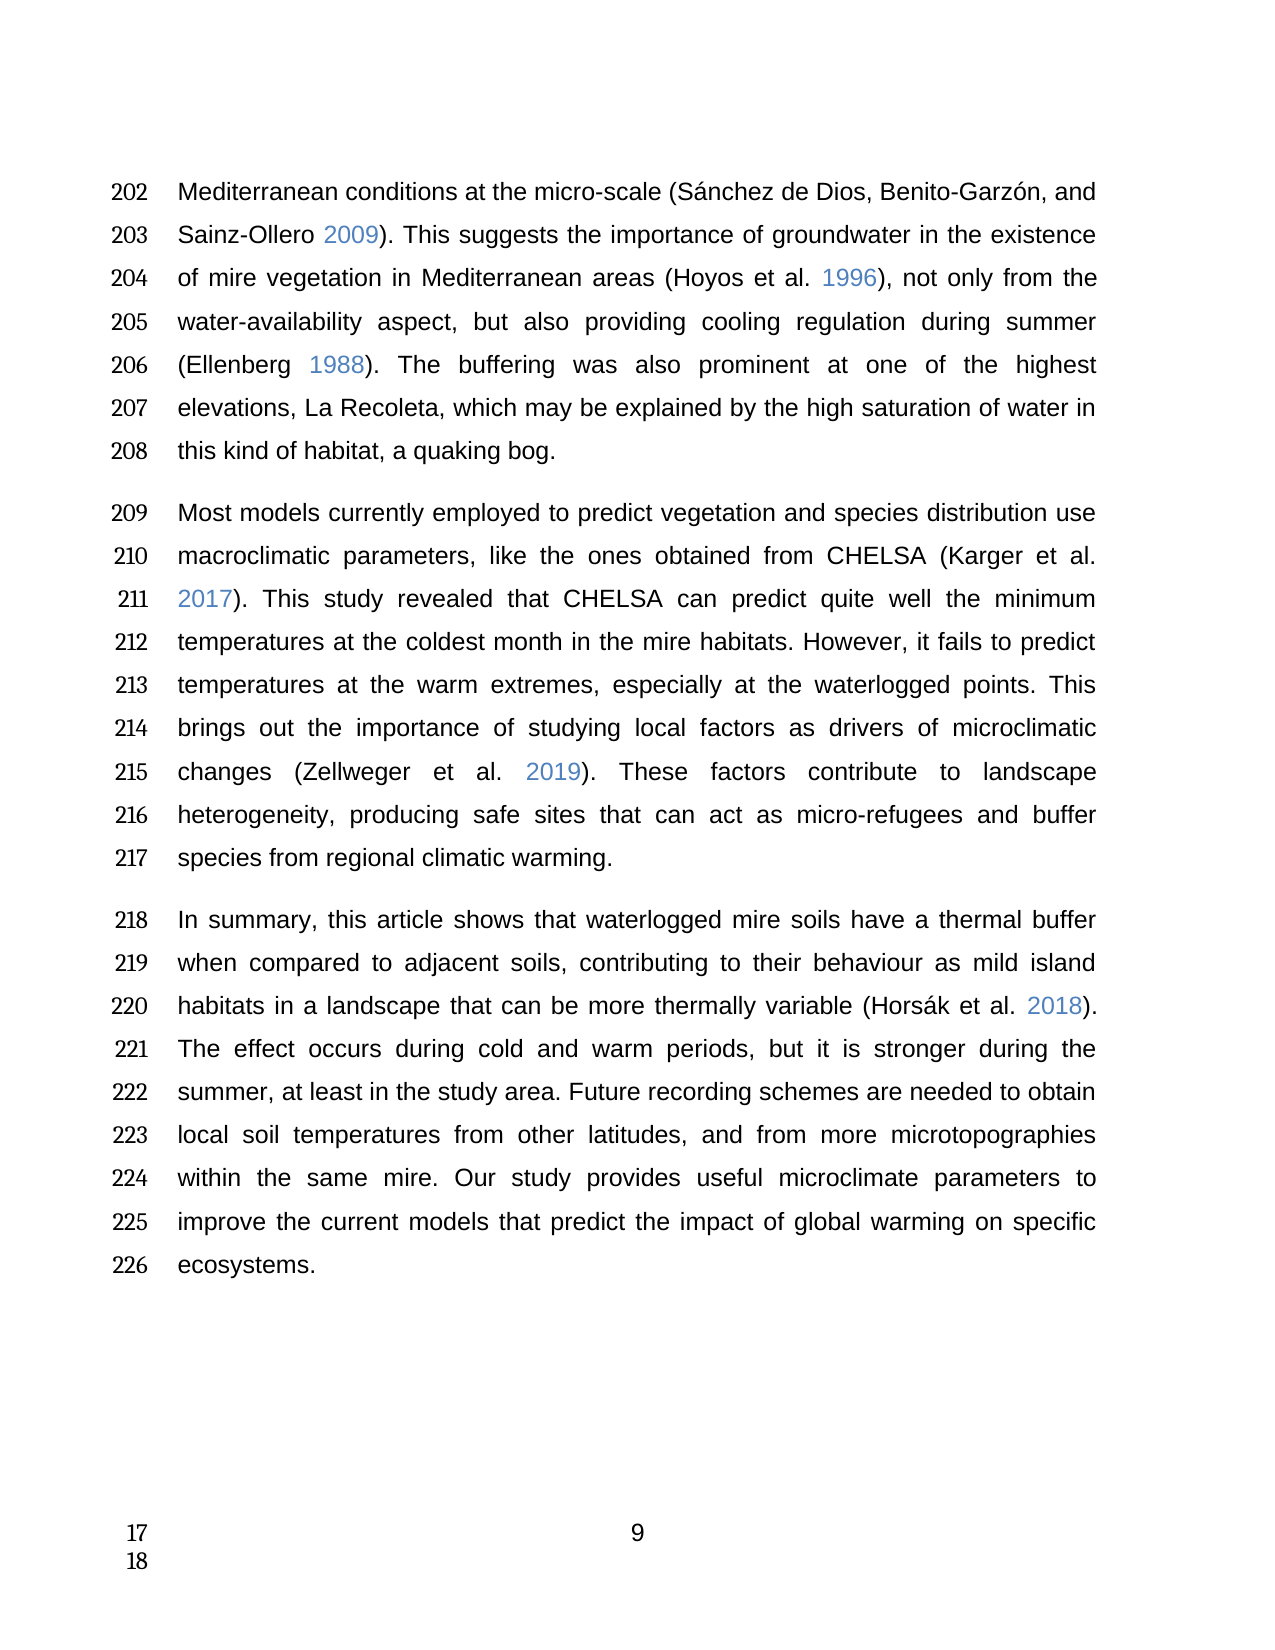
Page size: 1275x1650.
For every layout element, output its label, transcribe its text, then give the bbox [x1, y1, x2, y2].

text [177, 177, 1098, 465]
text Most models currently employed to predict vegetation and species distribution use macroclimatic parameters, like the ones obtained from CHELSA (Karger et al. 2017). This study revealed that CHELSA can predict quite well the minimum temperatures at the coldest month in the mire habitats. However, it fails to predict temperatures at the warm extremes, especially at the waterlogged points. This brings out the importance of studying local factors as drivers of microclimatic changes (Zellweger et al. 2019). These factors contribute to landscape heterogeneity, producing safe sites that can act as micro-refugees and buffer species from regional climatic warming. [177, 498, 1098, 872]
text In summary, this article shows that waterlogged mire soils have a thermal buffer when compared to adjacent soils, contributing to their behaviour as mild island habitats in a landscape that can be more thermally variable (Horsák et al. 2018). The effect occurs during cold and warm periods, but it is stronger during the summer, at least in the study area. Future recording schemes are needed to obtain local soil temperatures from other latitudes, and from more microtopographies within the same mire. Our study provides useful microclimate parameters to improve the current models that predict the impact of global warming on specific ecosystems. [177, 905, 1098, 1278]
